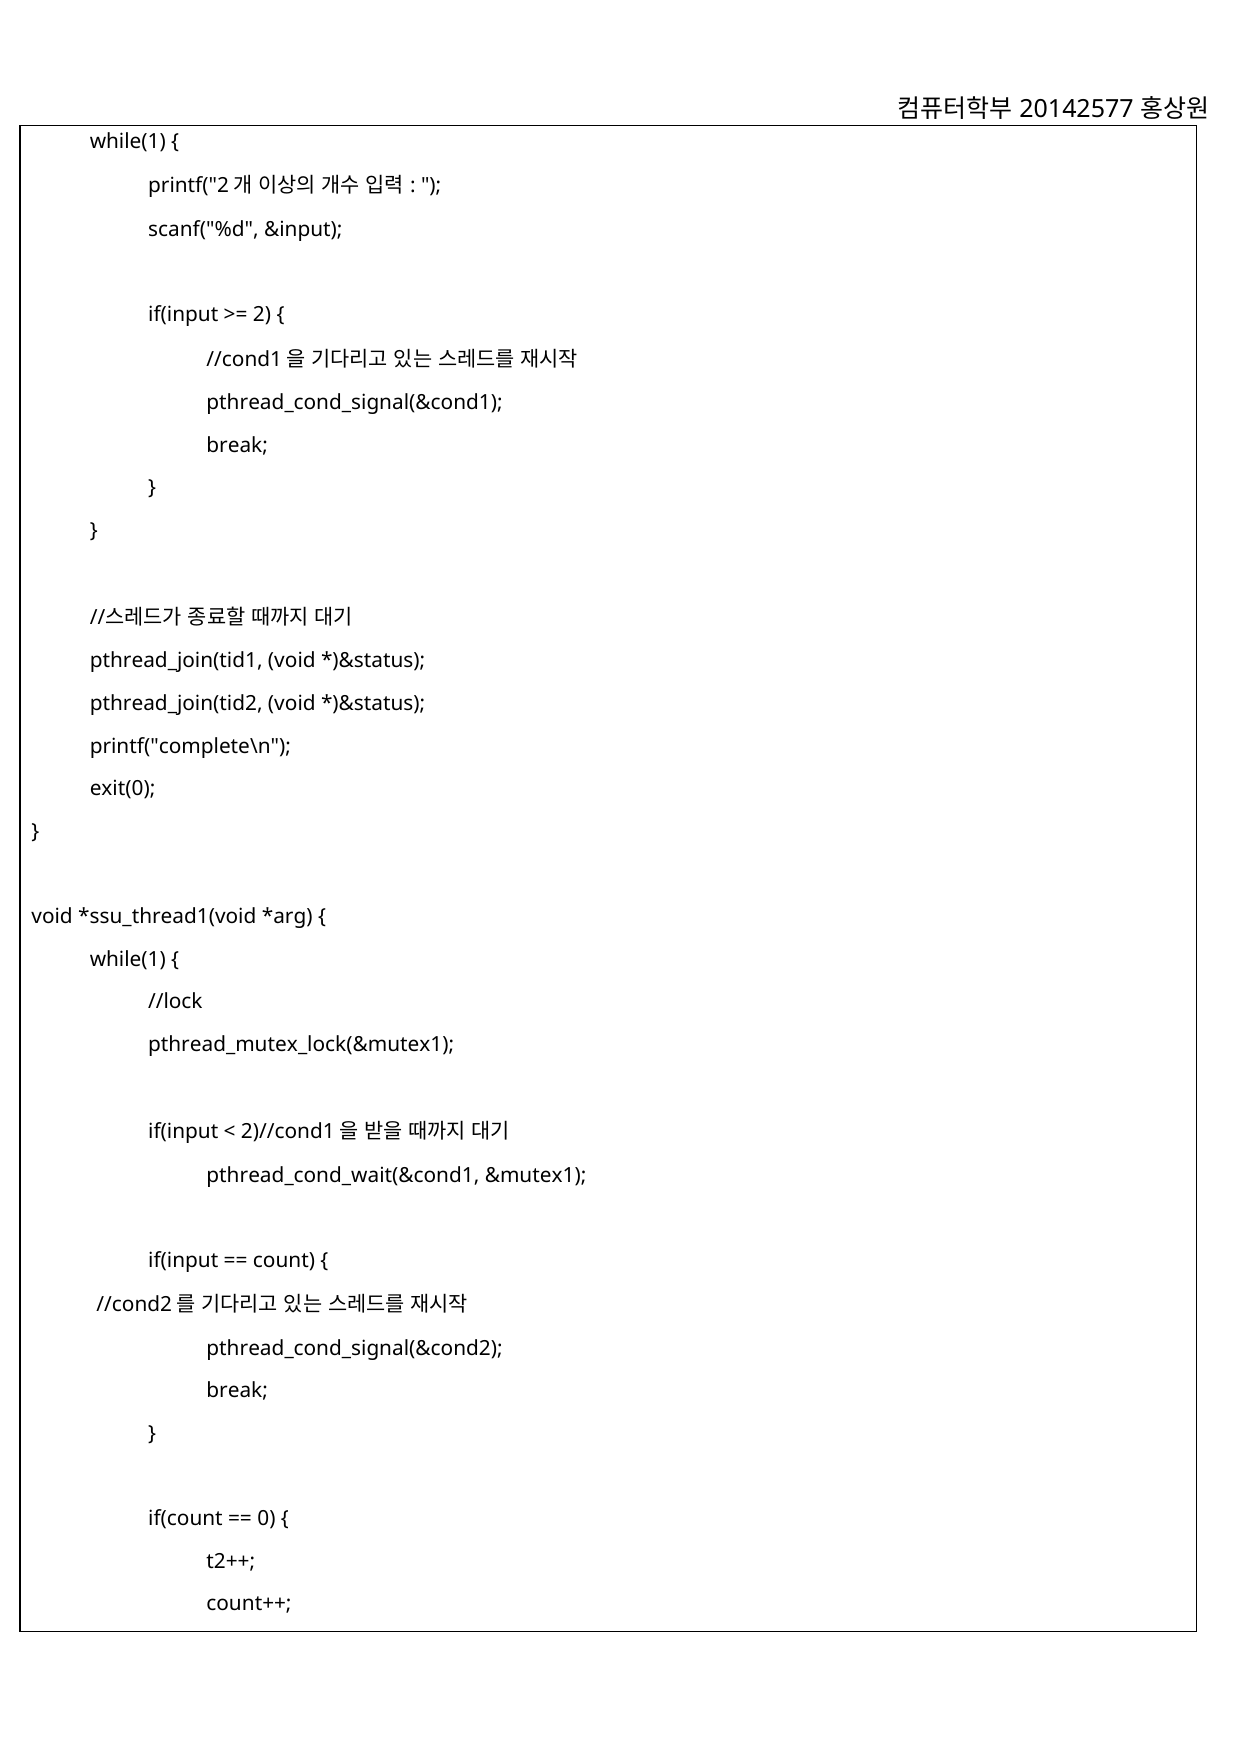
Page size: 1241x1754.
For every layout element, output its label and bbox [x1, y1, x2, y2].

table_header [21, 126, 1196, 1631]
